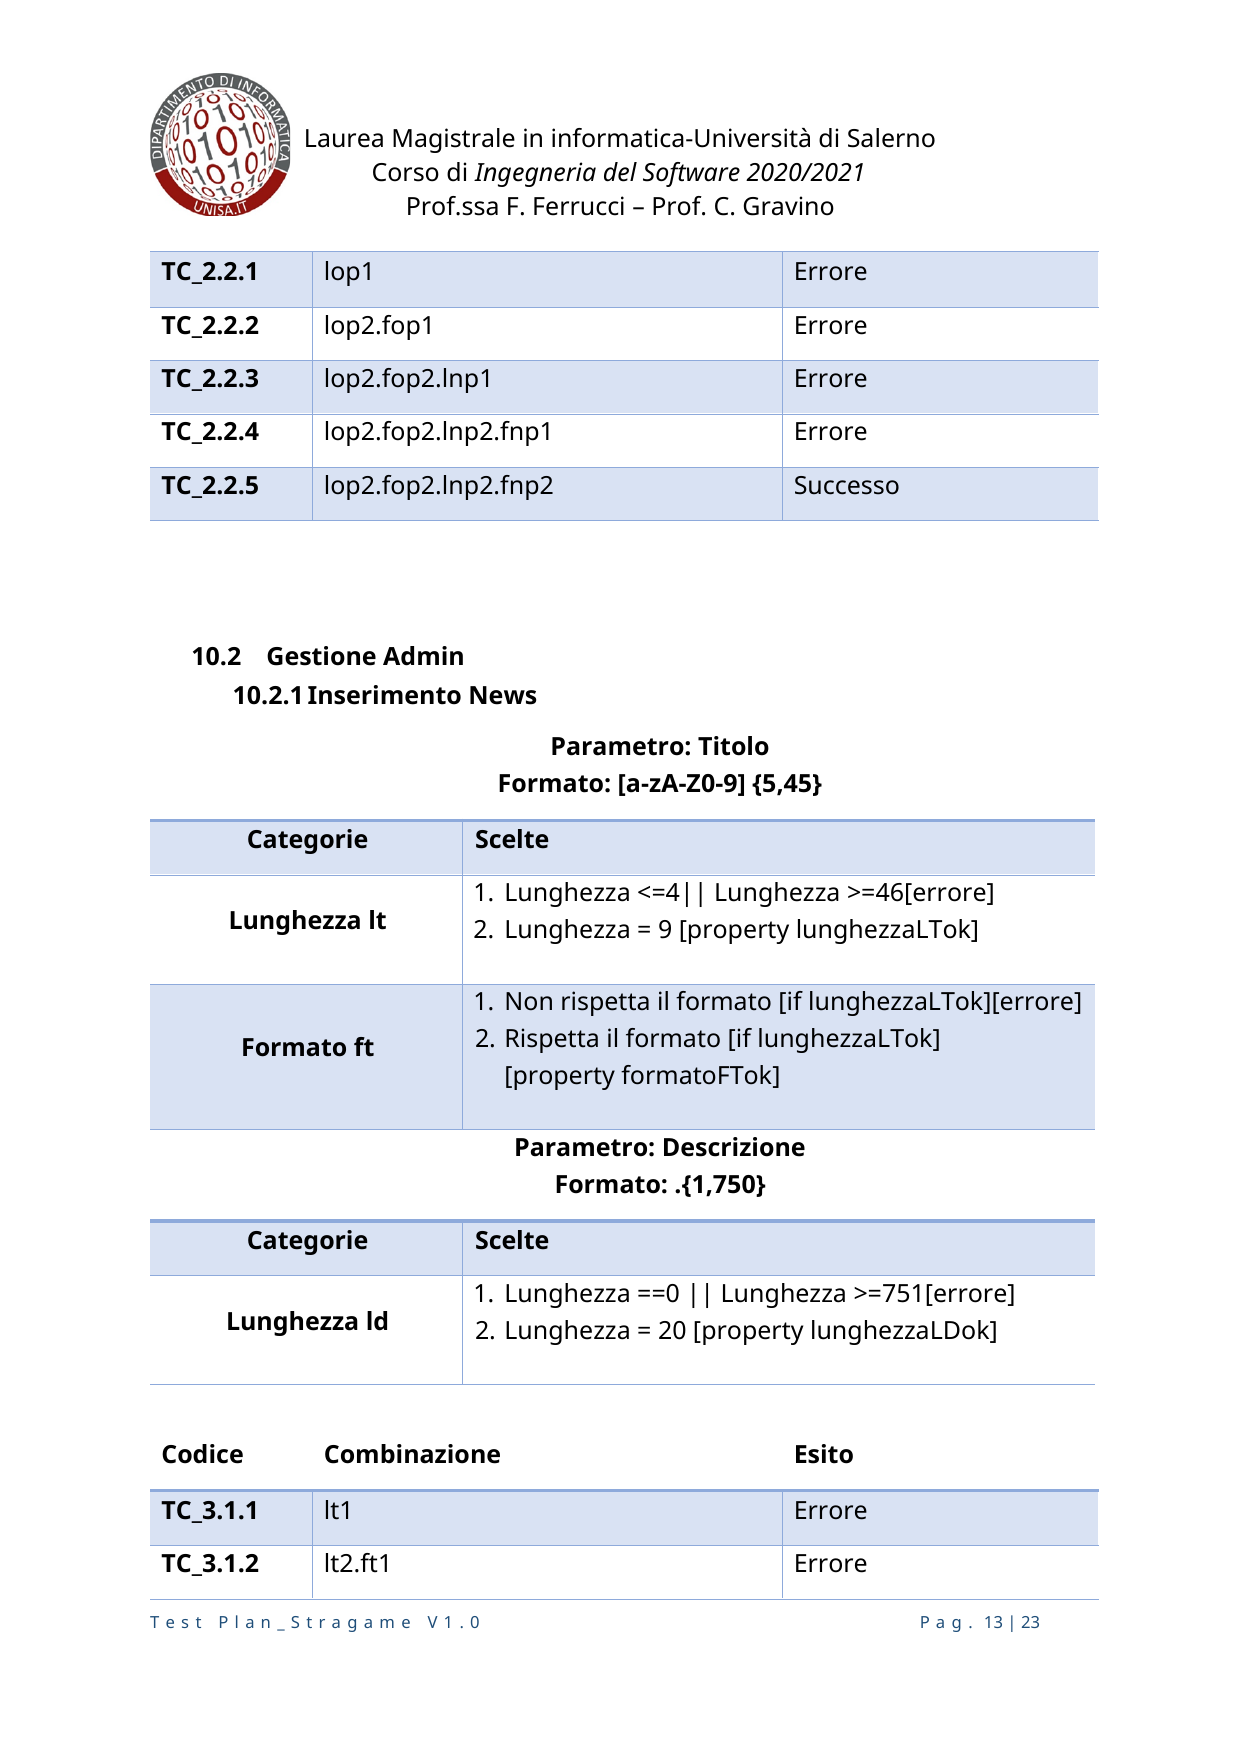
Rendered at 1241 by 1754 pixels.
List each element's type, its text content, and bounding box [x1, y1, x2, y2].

table_cell TC_3.1.1 [150, 1492, 312, 1545]
table_cell Successo [783, 468, 1098, 520]
table_cell TC_2.2.2 [150, 308, 312, 360]
table_cell Errore [783, 1492, 1098, 1545]
table_cell Formato ft [150, 985, 462, 1129]
table_cell Categorie [150, 1223, 462, 1275]
table_cell lop2.fop2.lnp2.fnp2 [313, 468, 782, 520]
table_cell lop2.fop1 [313, 308, 782, 360]
table_cell Non rispetta il formato [if lunghezzaLTok][errore] Rispetta il formato [if lunghezzaLTok] [property formatoFTok] [463, 985, 1095, 1129]
table_cell Errore [783, 308, 1098, 360]
table_header Esito [782, 1436, 1098, 1489]
table_cell TC_2.2.1 [150, 252, 312, 307]
table_cell Lunghezza <=4|| Lunghezza >=46[errore] Lunghezza = 9 [property lunghezzaLTok] [463, 876, 1095, 983]
table_cell TC_2.2.3 [150, 361, 312, 413]
table_cell TC_3.1.2 [150, 1546, 312, 1598]
table_header Codice [150, 1436, 312, 1489]
table_cell Scelte [463, 1223, 1095, 1275]
picture [149, 73, 290, 215]
table_cell TC_2.2.4 [150, 415, 312, 467]
table_cell Errore [783, 252, 1098, 307]
table_cell lt1 [313, 1492, 782, 1545]
table_cell Errore [783, 1546, 1098, 1598]
table_header Parametro: Titolo Formato: [a-zA-Z0-9] {5,45} [150, 729, 1095, 818]
table_cell lop1 [313, 252, 782, 307]
table_cell Lunghezza lt [150, 876, 462, 983]
table_cell Errore [783, 361, 1098, 413]
table_cell lop2.fop2.lnp1 [313, 361, 782, 413]
table_cell Categorie [150, 822, 462, 874]
table_cell lt2.ft1 [313, 1546, 782, 1598]
table_header Combinazione [313, 1436, 782, 1489]
table_cell TC_2.2.5 [150, 468, 312, 520]
table_cell Scelte [463, 822, 1095, 874]
list Inserimento News [232, 677, 1090, 711]
list Gestione Admin [191, 638, 1090, 672]
table_cell Errore [783, 415, 1098, 467]
table_cell Lunghezza ld [150, 1276, 462, 1384]
table_cell lop2.fop2.lnp2.fnp1 [313, 415, 782, 467]
table_header Parametro: Descrizione Formato: .{1,750} [150, 1130, 1095, 1219]
table_cell Lunghezza ==0 || Lunghezza >=751[errore] Lunghezza = 20 [property lunghezzaLDok] [463, 1276, 1095, 1384]
